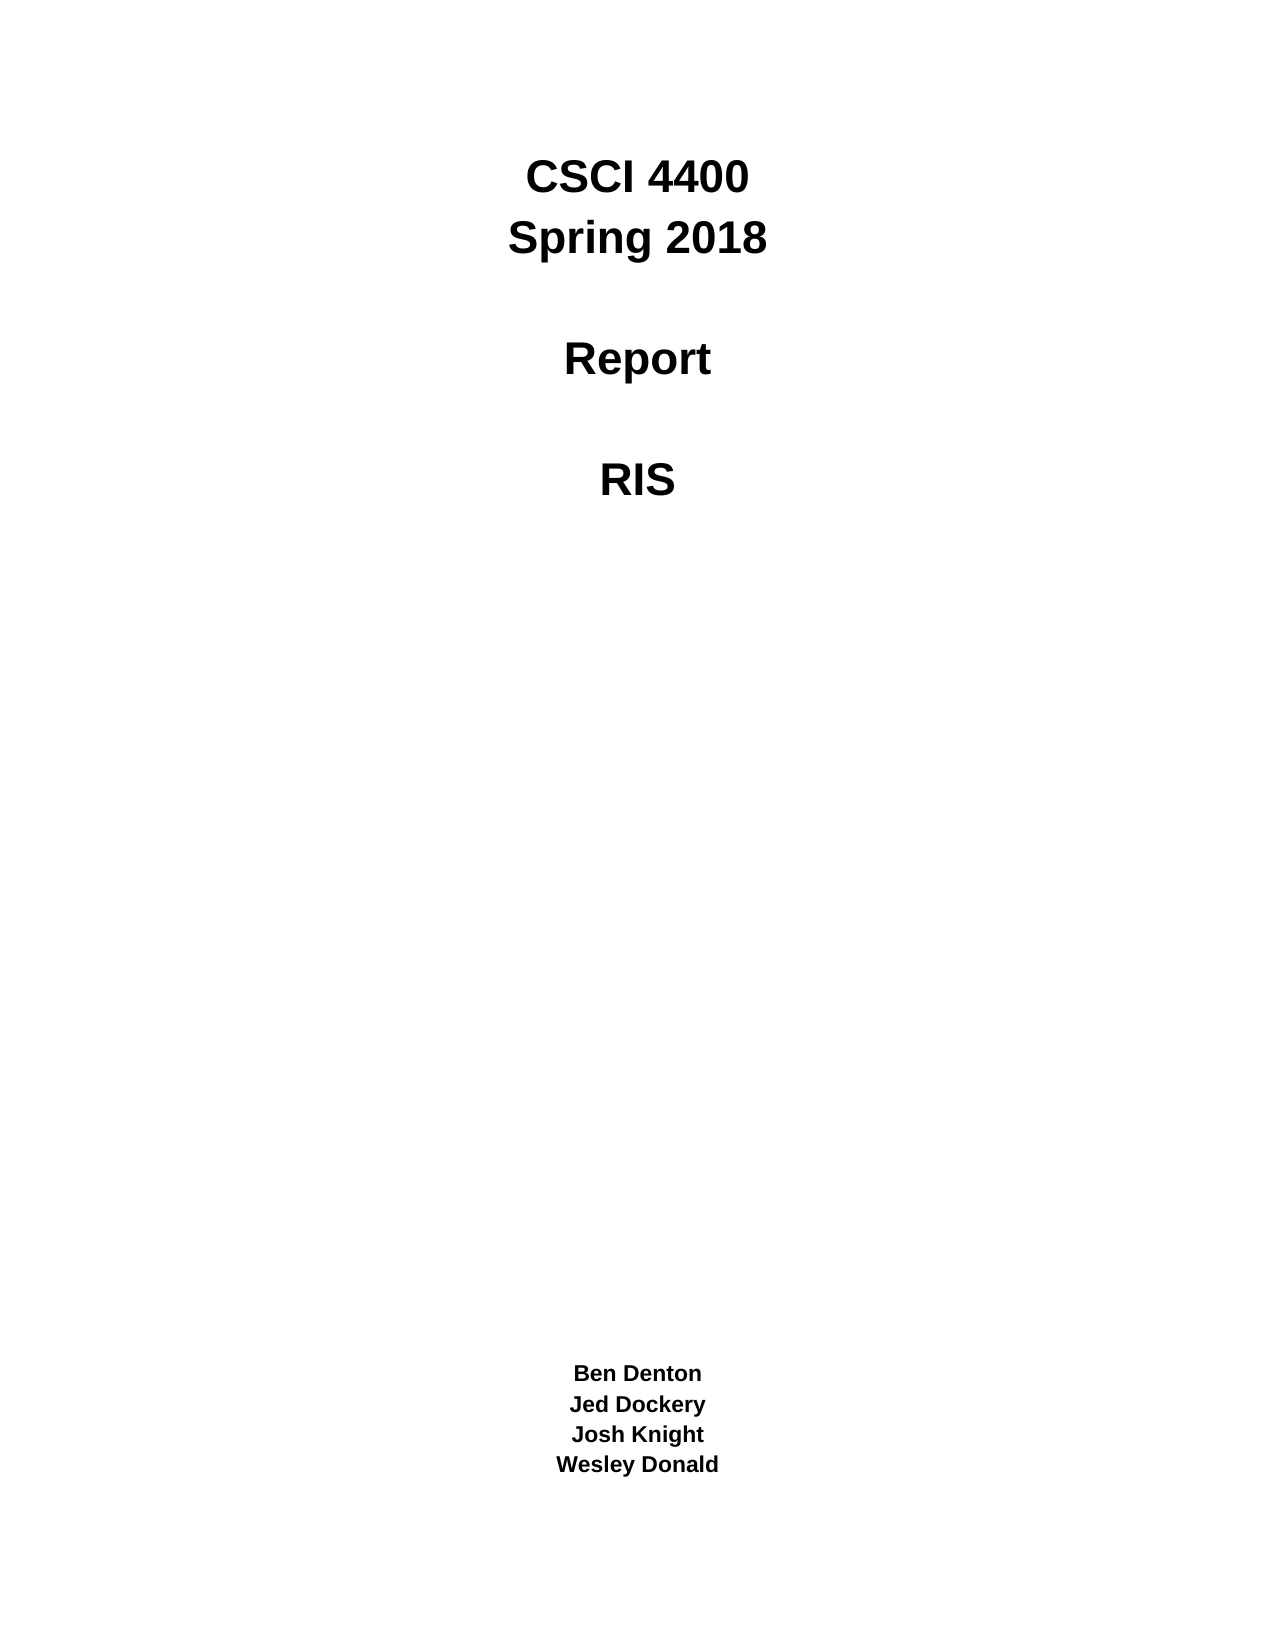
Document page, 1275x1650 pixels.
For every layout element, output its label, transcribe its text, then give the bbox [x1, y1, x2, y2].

text Josh Knight [150, 1421, 1125, 1447]
text Spring 2018 [150, 211, 1125, 263]
text Ben Denton [150, 1360, 1125, 1387]
text RIS [150, 453, 1125, 505]
text Jed Dockery [150, 1391, 1125, 1417]
text CSCI 4400 [150, 150, 1125, 203]
text Wesley Donald [150, 1451, 1125, 1477]
text Report [150, 332, 1125, 384]
